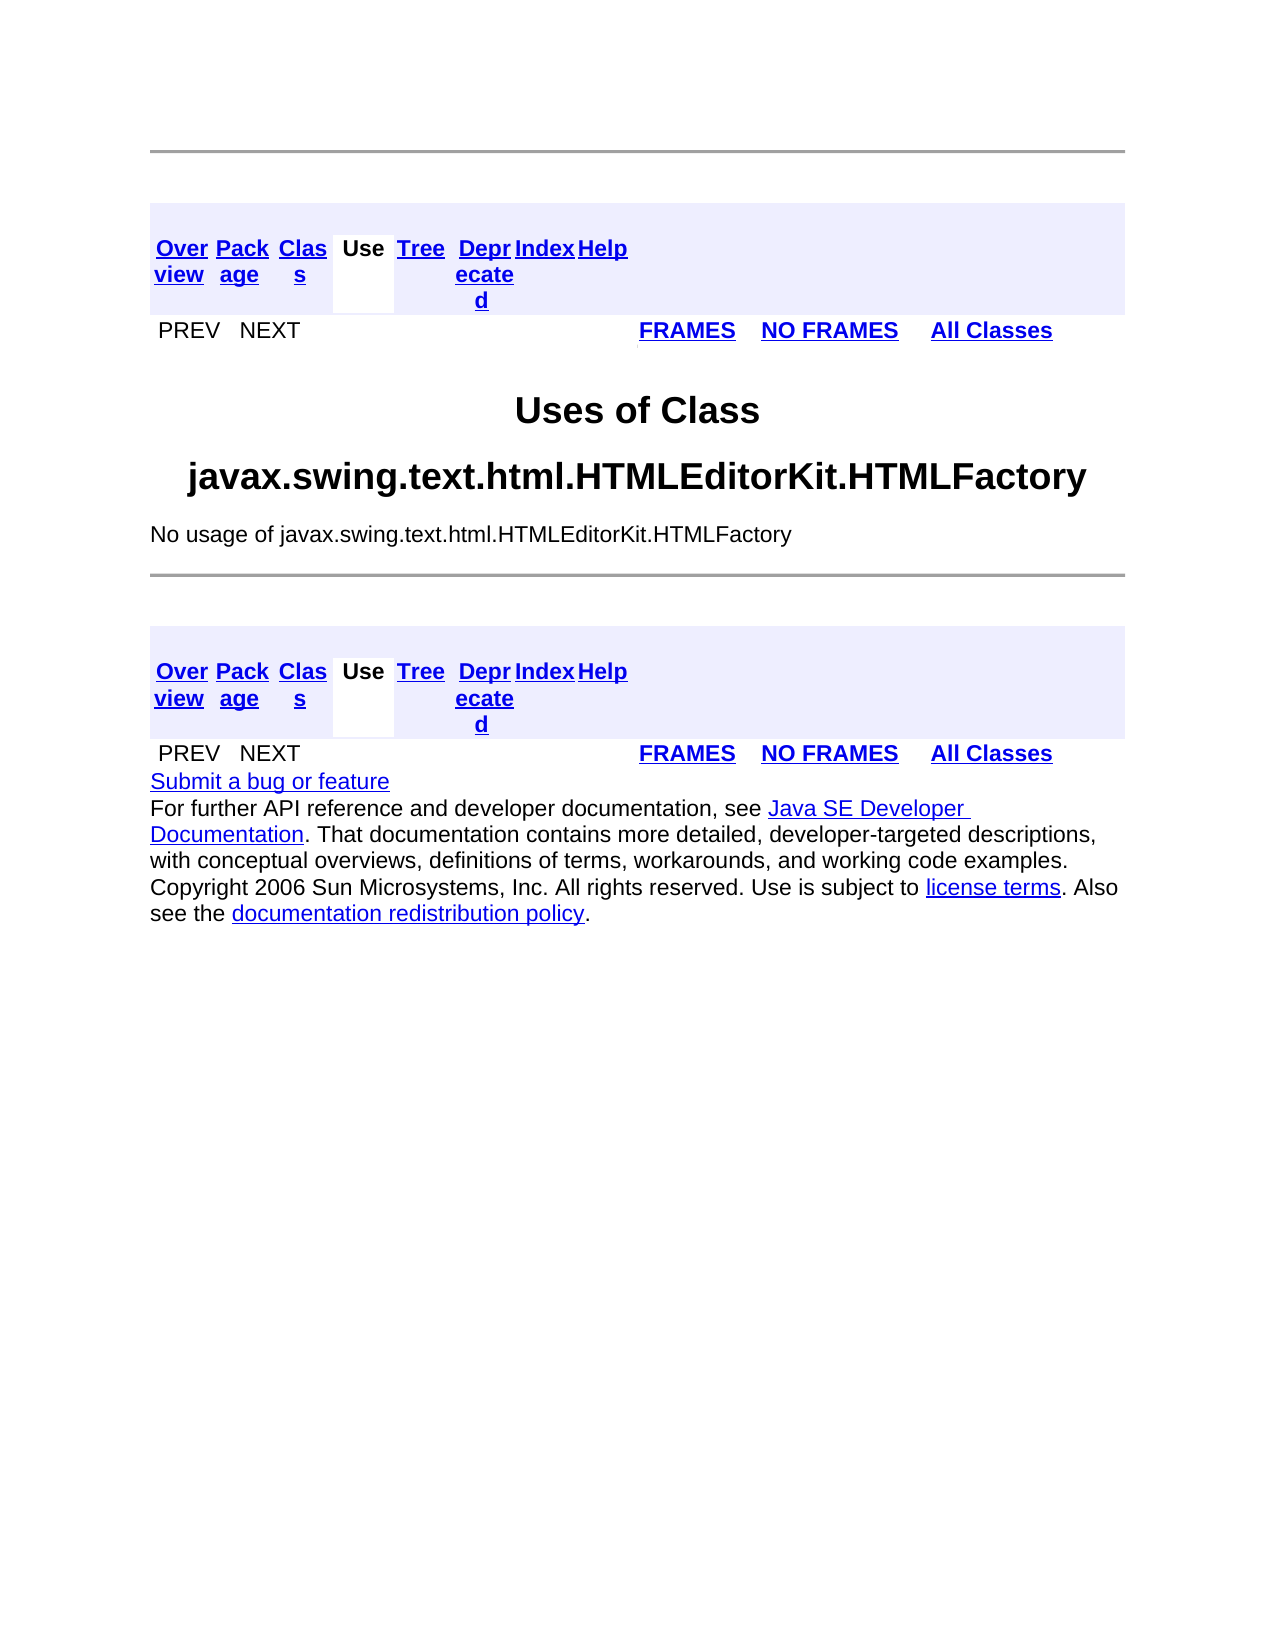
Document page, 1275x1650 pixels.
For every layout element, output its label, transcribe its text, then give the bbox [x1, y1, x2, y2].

table_header [150, 626, 1125, 739]
text Uses of Class [150, 388, 1125, 431]
table_cell PREV NEXT [150, 315, 637, 345]
text javax.swing.text.html.HTMLEditorKit.HTMLFactory [150, 454, 1125, 497]
table_cell FRAMES NO FRAMES All Classes [638, 739, 1125, 768]
table_cell FRAMES NO FRAMES All Classes [638, 315, 1125, 345]
text Submit a bug or feature [150, 768, 1125, 795]
table_cell PREV NEXT [150, 739, 637, 768]
text Copyright 2006 Sun Microsystems, Inc. All rights reserved. Use is subject to license terms. Also see the documentation redistribution policy. [150, 874, 1125, 926]
table_header [150, 203, 1125, 315]
text No usage of javax.swing.text.html.HTMLEditorKit.HTMLFactory [150, 521, 1125, 547]
text For further API reference and developer documentation, see Java SE Developer Documentation. That documentation contains more detailed, developer-targeted descriptions, with conceptual overviews, definitions of terms, workarounds, and working code examples. [150, 795, 1125, 874]
